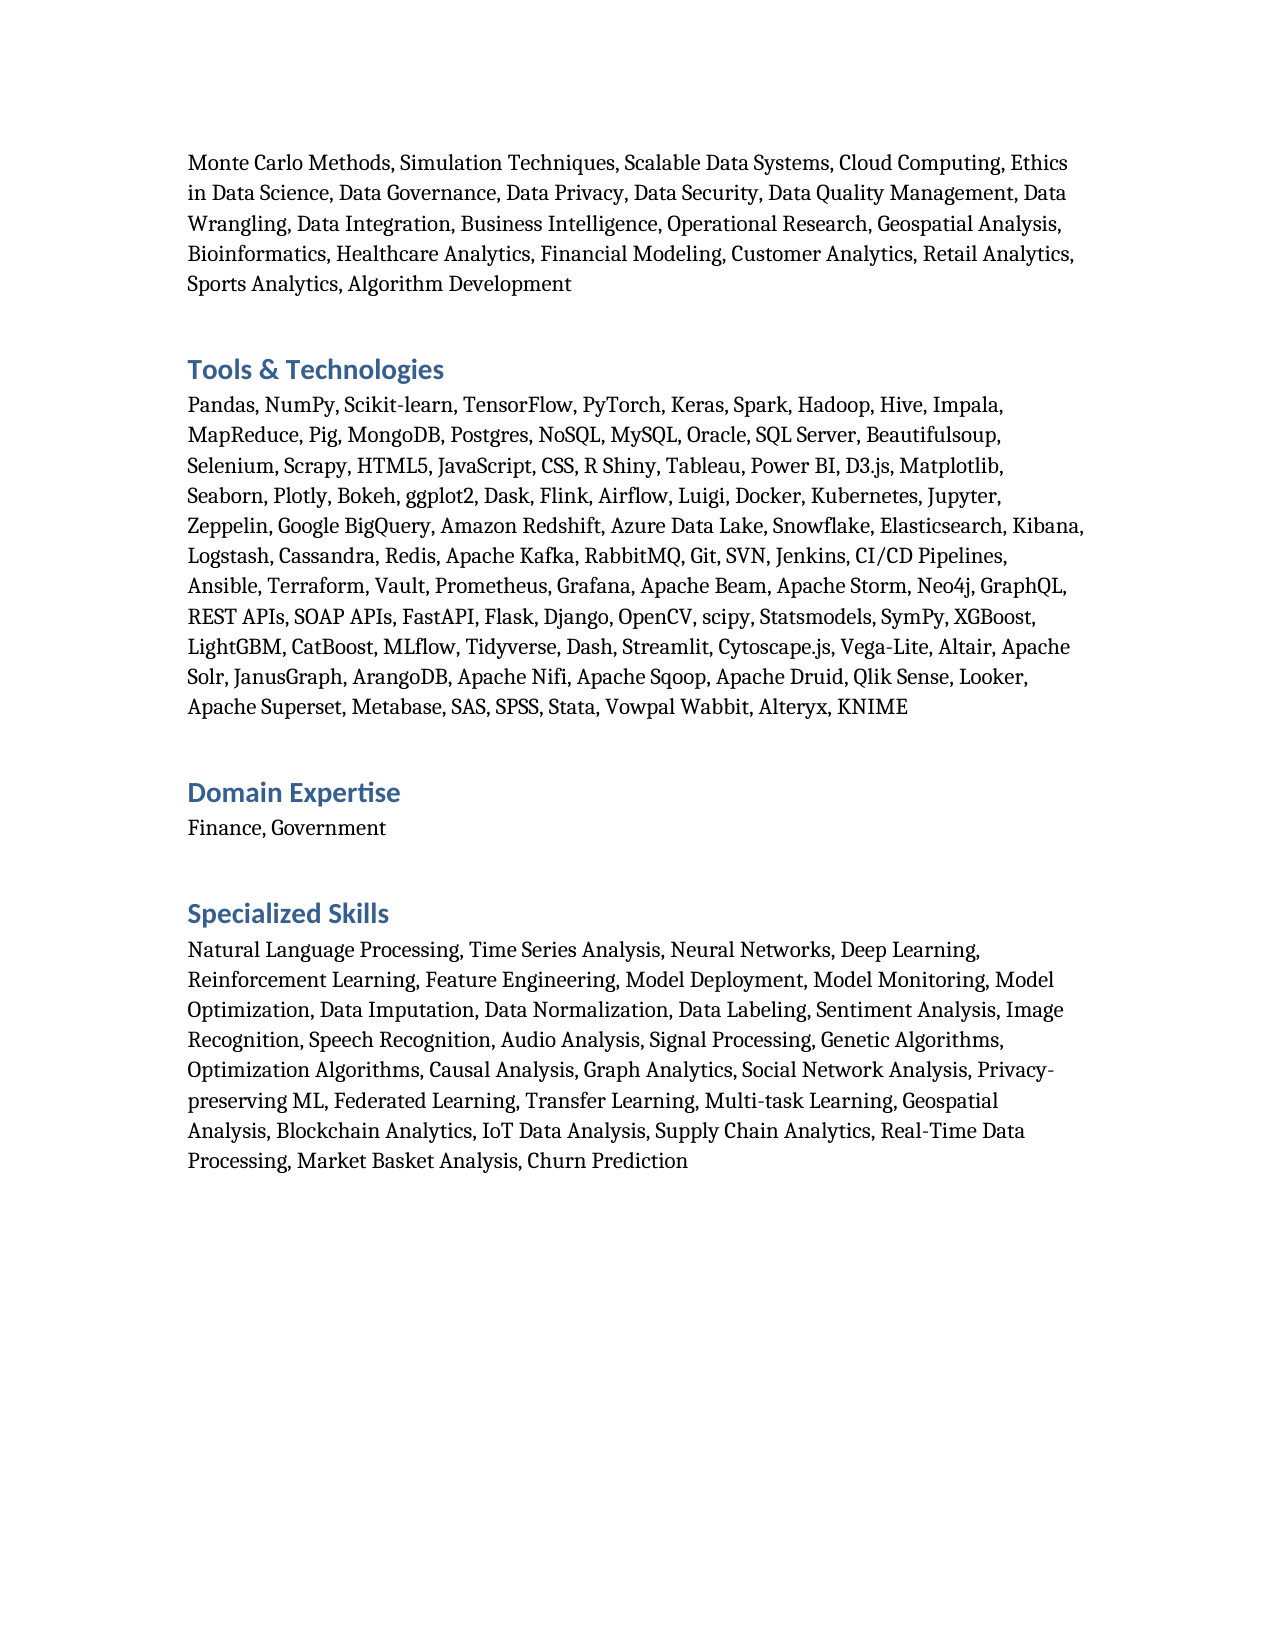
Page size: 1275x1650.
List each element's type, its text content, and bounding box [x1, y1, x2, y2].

text Natural Language Processing, Time Series Analysis, Neural Networks, Deep Learning, Reinforcement Learning, Feature Engineering, Model Deployment, Model Monitoring, Model Optimization, Data Imputation, Data Normalization, Data Labeling, Sentiment Analysis, Image Recognition, Speech Recognition, Audio Analysis, Signal Processing, Genetic Algorithms, Optimization Algorithms, Causal Analysis, Graph Analytics, Social Network Analysis, Privacy-preserving ML, Federated Learning, Transfer Learning, Multi-task Learning, Geospatial Analysis, Blockchain Analytics, IoT Data Analysis, Supply Chain Analytics, Real-Time Data Processing, Market Basket Analysis, Churn Prediction [187, 936, 1087, 1174]
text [187, 150, 1087, 297]
subtitle Specialized Skills [187, 895, 1087, 931]
text Finance, Government [187, 815, 1087, 842]
subtitle Domain Expertise [187, 774, 1087, 810]
subtitle Tools & Technologies [187, 351, 1087, 387]
text Pandas, NumPy, Scikit-learn, TensorFlow, PyTorch, Keras, Spark, Hadoop, Hive, Impala, MapReduce, Pig, MongoDB, Postgres, NoSQL, MySQL, Oracle, SQL Server, Beautifulsoup, Selenium, Scrapy, HTML5, JavaScript, CSS, R Shiny, Tableau, Power BI, D3.js, Matplotlib, Seaborn, Plotly, Bokeh, ggplot2, Dask, Flink, Airflow, Luigi, Docker, Kubernetes, Jupyter, Zeppelin, Google BigQuery, Amazon Redshift, Azure Data Lake, Snowflake, Elasticsearch, Kibana, Logstash, Cassandra, Redis, Apache Kafka, RabbitMQ, Git, SVN, Jenkins, CI/CD Pipelines, Ansible, Terraform, Vault, Prometheus, Grafana, Apache Beam, Apache Storm, Neo4j, GraphQL, REST APIs, SOAP APIs, FastAPI, Flask, Django, OpenCV, scipy, Statsmodels, SymPy, XGBoost, LightGBM, CatBoost, MLflow, Tidyverse, Dash, Streamlit, Cytoscape.js, Vega-Lite, Altair, Apache Solr, JanusGraph, ArangoDB, Apache Nifi, Apache Sqoop, Apache Druid, Qlik Sense, Looker, Apache Superset, Metabase, SAS, SPSS, Stata, Vowpal Wabbit, Alteryx, KNIME [187, 392, 1087, 720]
